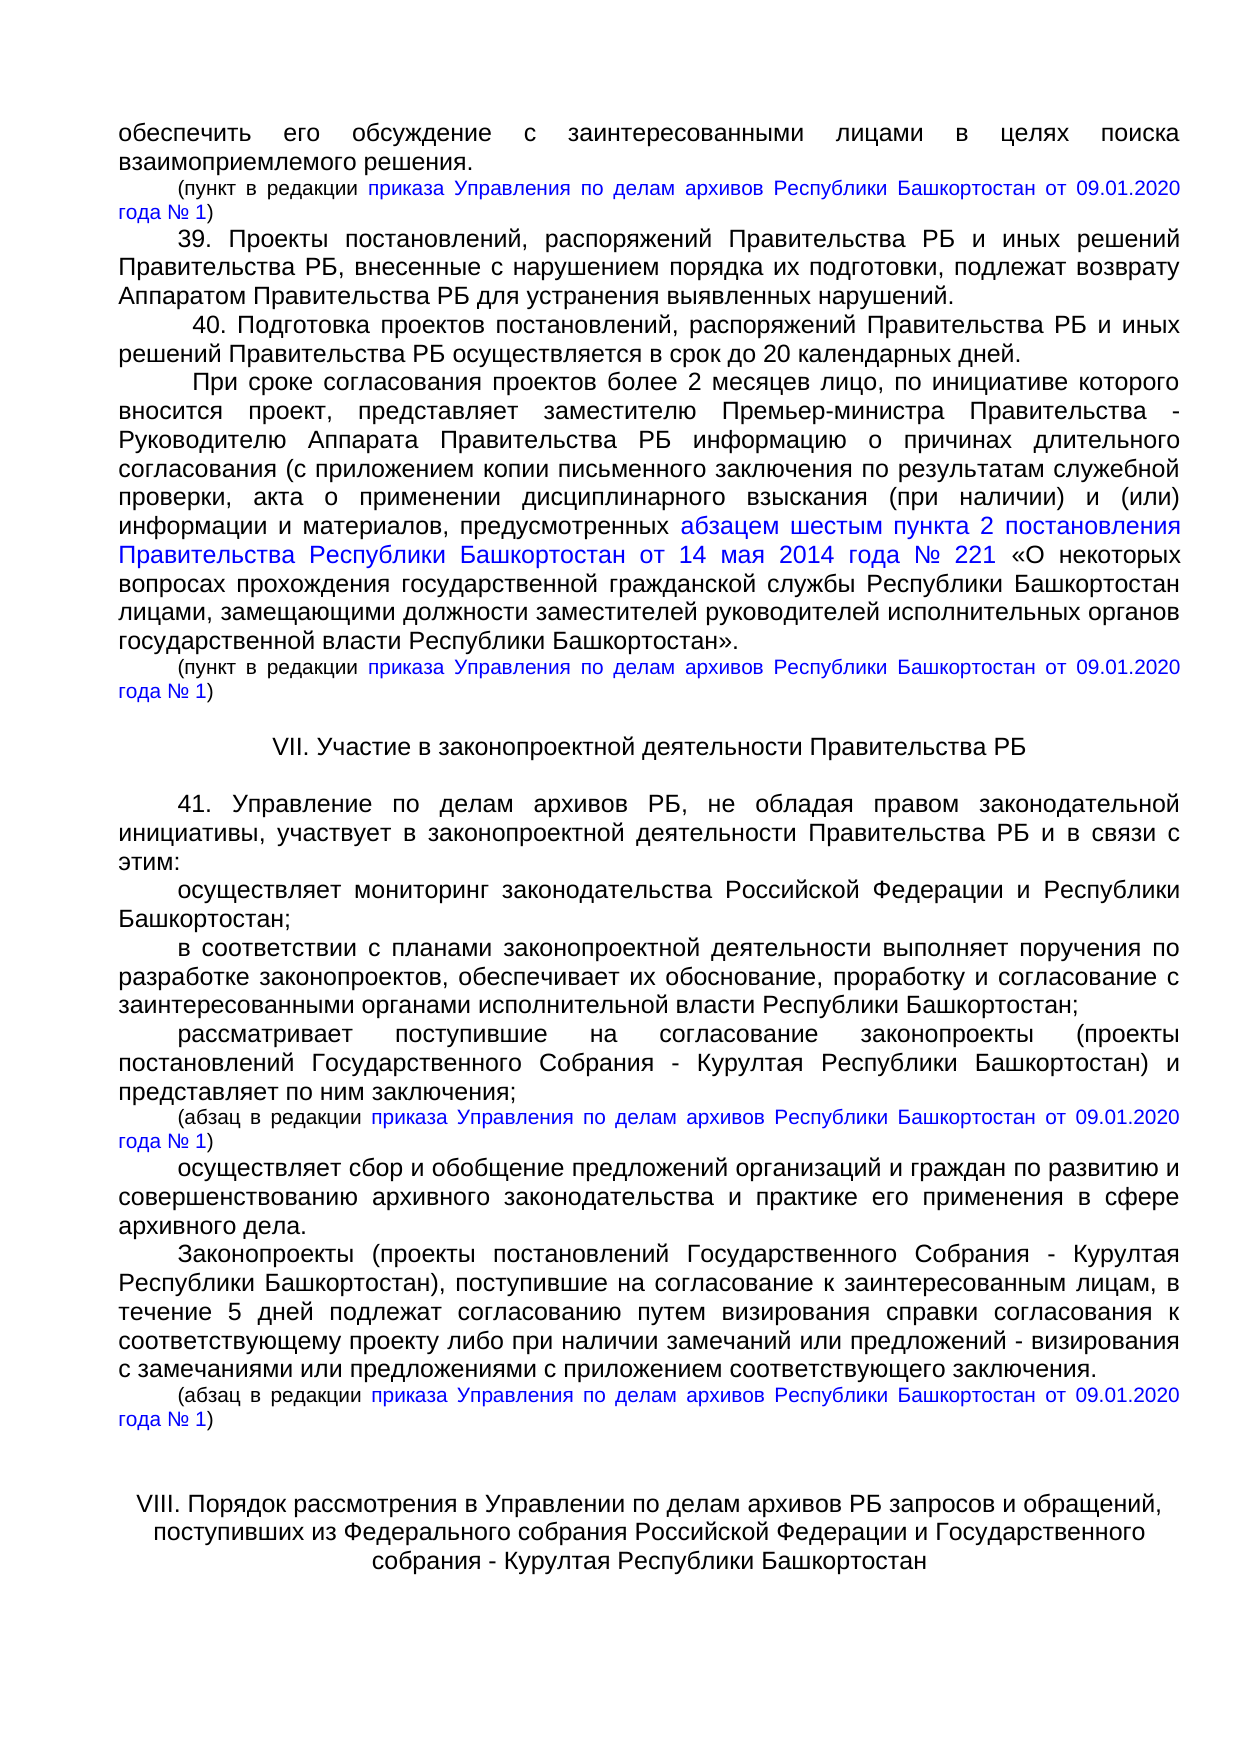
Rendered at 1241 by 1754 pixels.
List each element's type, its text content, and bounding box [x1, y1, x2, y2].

text (пункт в редакции приказа Управления по делам архивов Республики Башкортостан от 09.01.2020 года № 1) [118, 176, 1181, 223]
text (абзац в редакции приказа Управления по делам архивов Республики Башкортостан от 09.01.2020 года № 1) [118, 1383, 1181, 1431]
text При сроке согласования проектов более 2 месяцев лицо, по инициативе которого вносится проект, представляет заместителю Премьер-министра Правительства - Руководителю Аппарата Правительства РБ информацию о причинах длительного согласования (с приложением копии письменного заключения по результатам служебной проверки, акта о применении дисциплинарного взыскания (при наличии) и (или) информации и материалов, предусмотренных абзацем шестым пункта 2 постановления Правительства Республики Башкортостан от 14 мая 2014 года № 221 «О некоторых вопросах прохождения государственной гражданской службы Республики Башкортостан лицами, замещающими должности заместителей руководителей исполнительных органов государственной власти Республики Башкортостан». [118, 367, 1181, 655]
text (пункт в редакции приказа Управления по делам архивов Республики Башкортостан от 09.01.2020 года № 1) [118, 655, 1181, 703]
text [118, 118, 1181, 176]
text 40. Подготовка проектов постановлений, распоряжений Правительства РБ и иных решений Правительства РБ осуществляется в срок до 20 календарных дней. [118, 310, 1181, 367]
text 39. Проекты постановлений, распоряжений Правительства РБ и иных решений Правительства РБ, внесенные с нарушением порядка их подготовки, подлежат возврату Аппаратом Правительства РБ для устранения выявленных нарушений. [118, 223, 1181, 310]
text VII. Участие в законопроектной деятельности Правительства РБ [118, 731, 1181, 760]
text рассматривает поступившие на согласование законопроекты (проекты постановлений Государственного Собрания - Курултая Республики Башкортостан) и представляет по ним заключения; [118, 1019, 1181, 1105]
text Законопроекты (проекты постановлений Государственного Собрания - Курултая Республики Башкортостан), поступившие на согласование к заинтересованным лицам, в течение 5 дней подлежат согласованию путем визирования справки согласования к соответствующему проекту либо при наличии замечаний или предложений - визирования с замечаниями или предложениями с приложением соответствующего заключения. [118, 1239, 1181, 1383]
text 41. Управление по делам архивов РБ, не обладая правом законодательной инициативы, участвует в законопроектной деятельности Правительства РБ и в связи с этим: [118, 789, 1181, 875]
text VIII. Порядок рассмотрения в Управлении по делам архивов РБ запросов и обращений, поступивших из Федерального собрания Российской Федерации и Государственного собрания - Курултая Республики Башкортостан [118, 1488, 1181, 1575]
text (абзац в редакции приказа Управления по делам архивов Республики Башкортостан от 09.01.2020 года № 1) [118, 1105, 1181, 1153]
text осуществляет сбор и обобщение предложений организаций и граждан по развитию и совершенствованию архивного законодательства и практике его применения в сфере архивного дела. [118, 1153, 1181, 1239]
text осуществляет мониторинг законодательства Российской Федерации и Республики Башкортостан; [118, 875, 1181, 933]
text в соответствии с планами законопроектной деятельности выполняет поручения по разработке законопроектов, обеспечивает их обоснование, проработку и согласование с заинтересованными органами исполнительной власти Республики Башкортостан; [118, 933, 1181, 1019]
